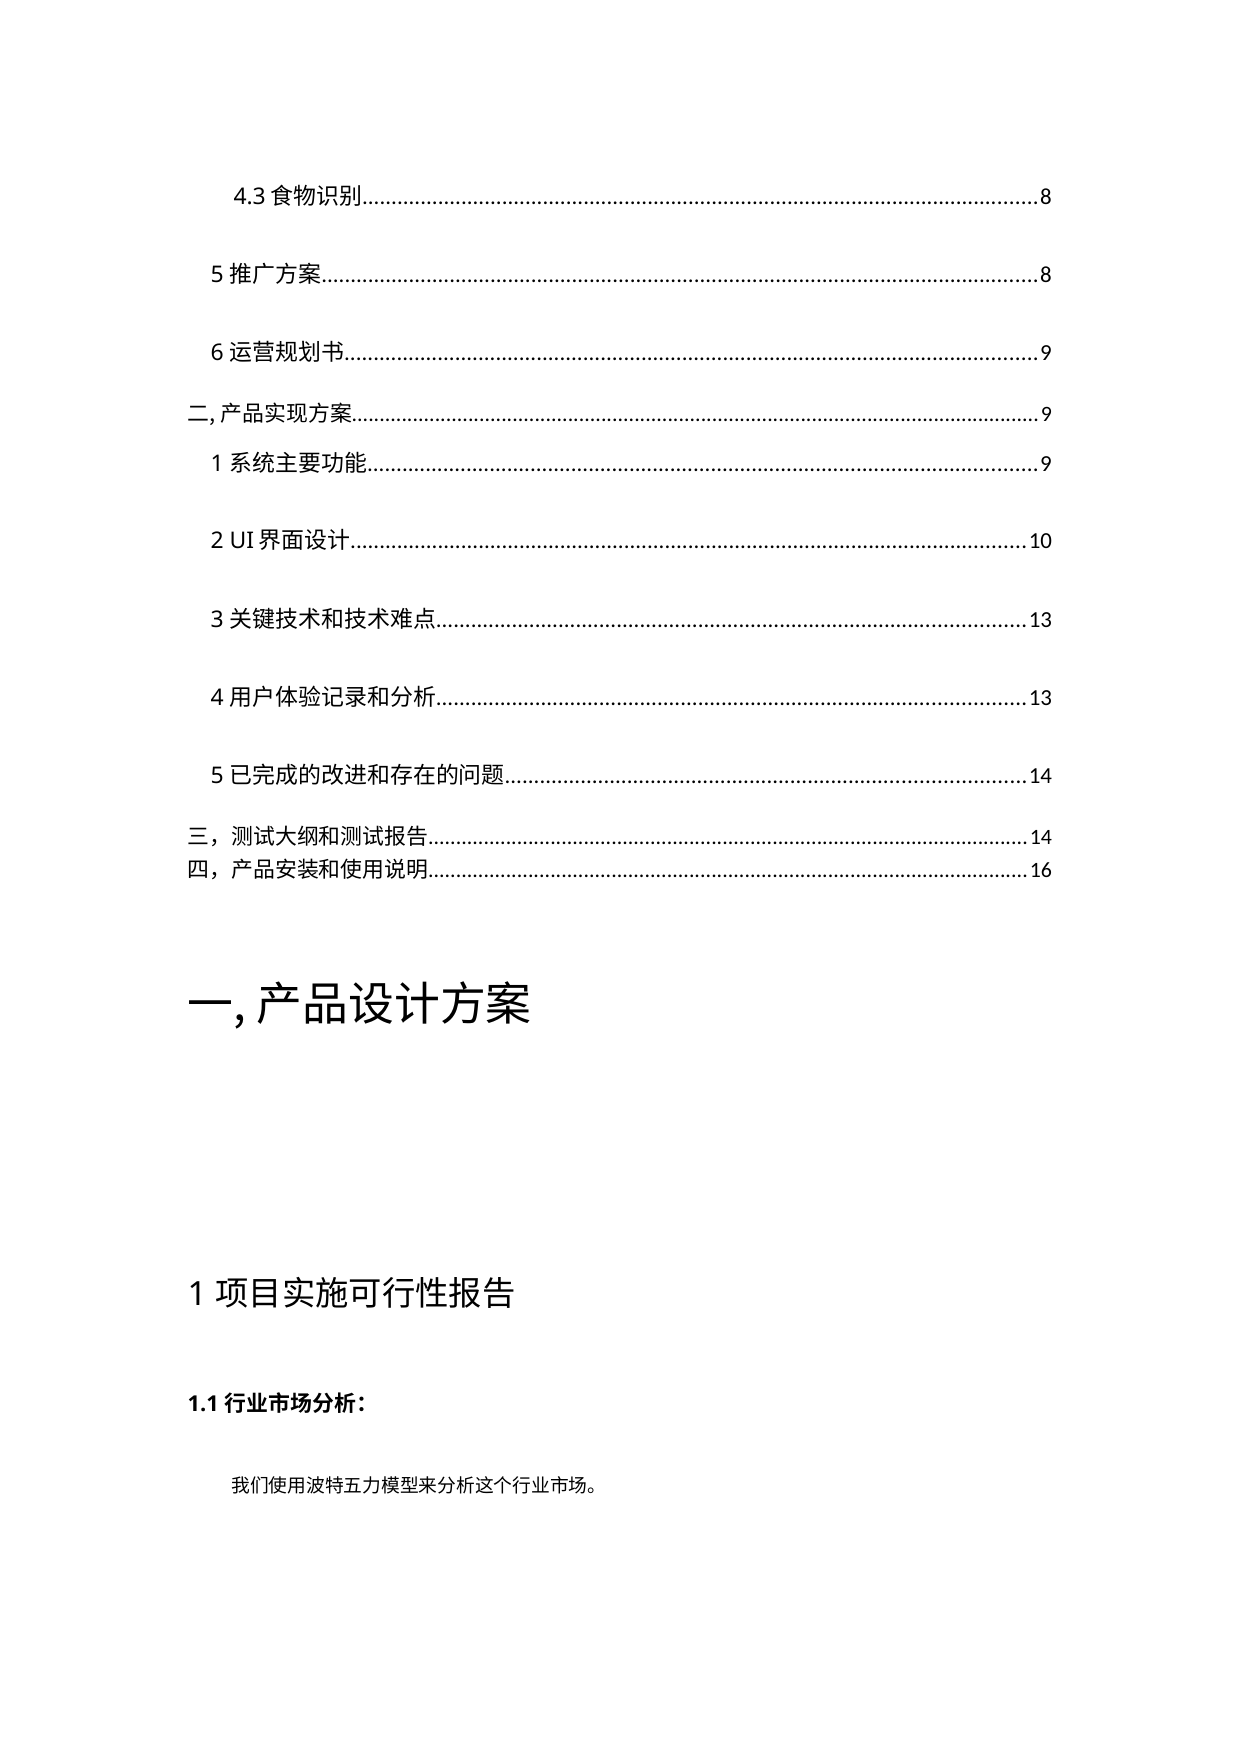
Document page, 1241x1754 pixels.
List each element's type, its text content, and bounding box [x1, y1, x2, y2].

text 我们使用波特五力模型来分析这个行业市场。 [187, 1468, 1053, 1501]
subtitle 一, 产品设计方案 [187, 952, 1053, 1049]
subtitle 1.1 行业市场分析： [187, 1386, 1053, 1418]
subtitle 1 项目实施可行性报告 [187, 1258, 1053, 1323]
